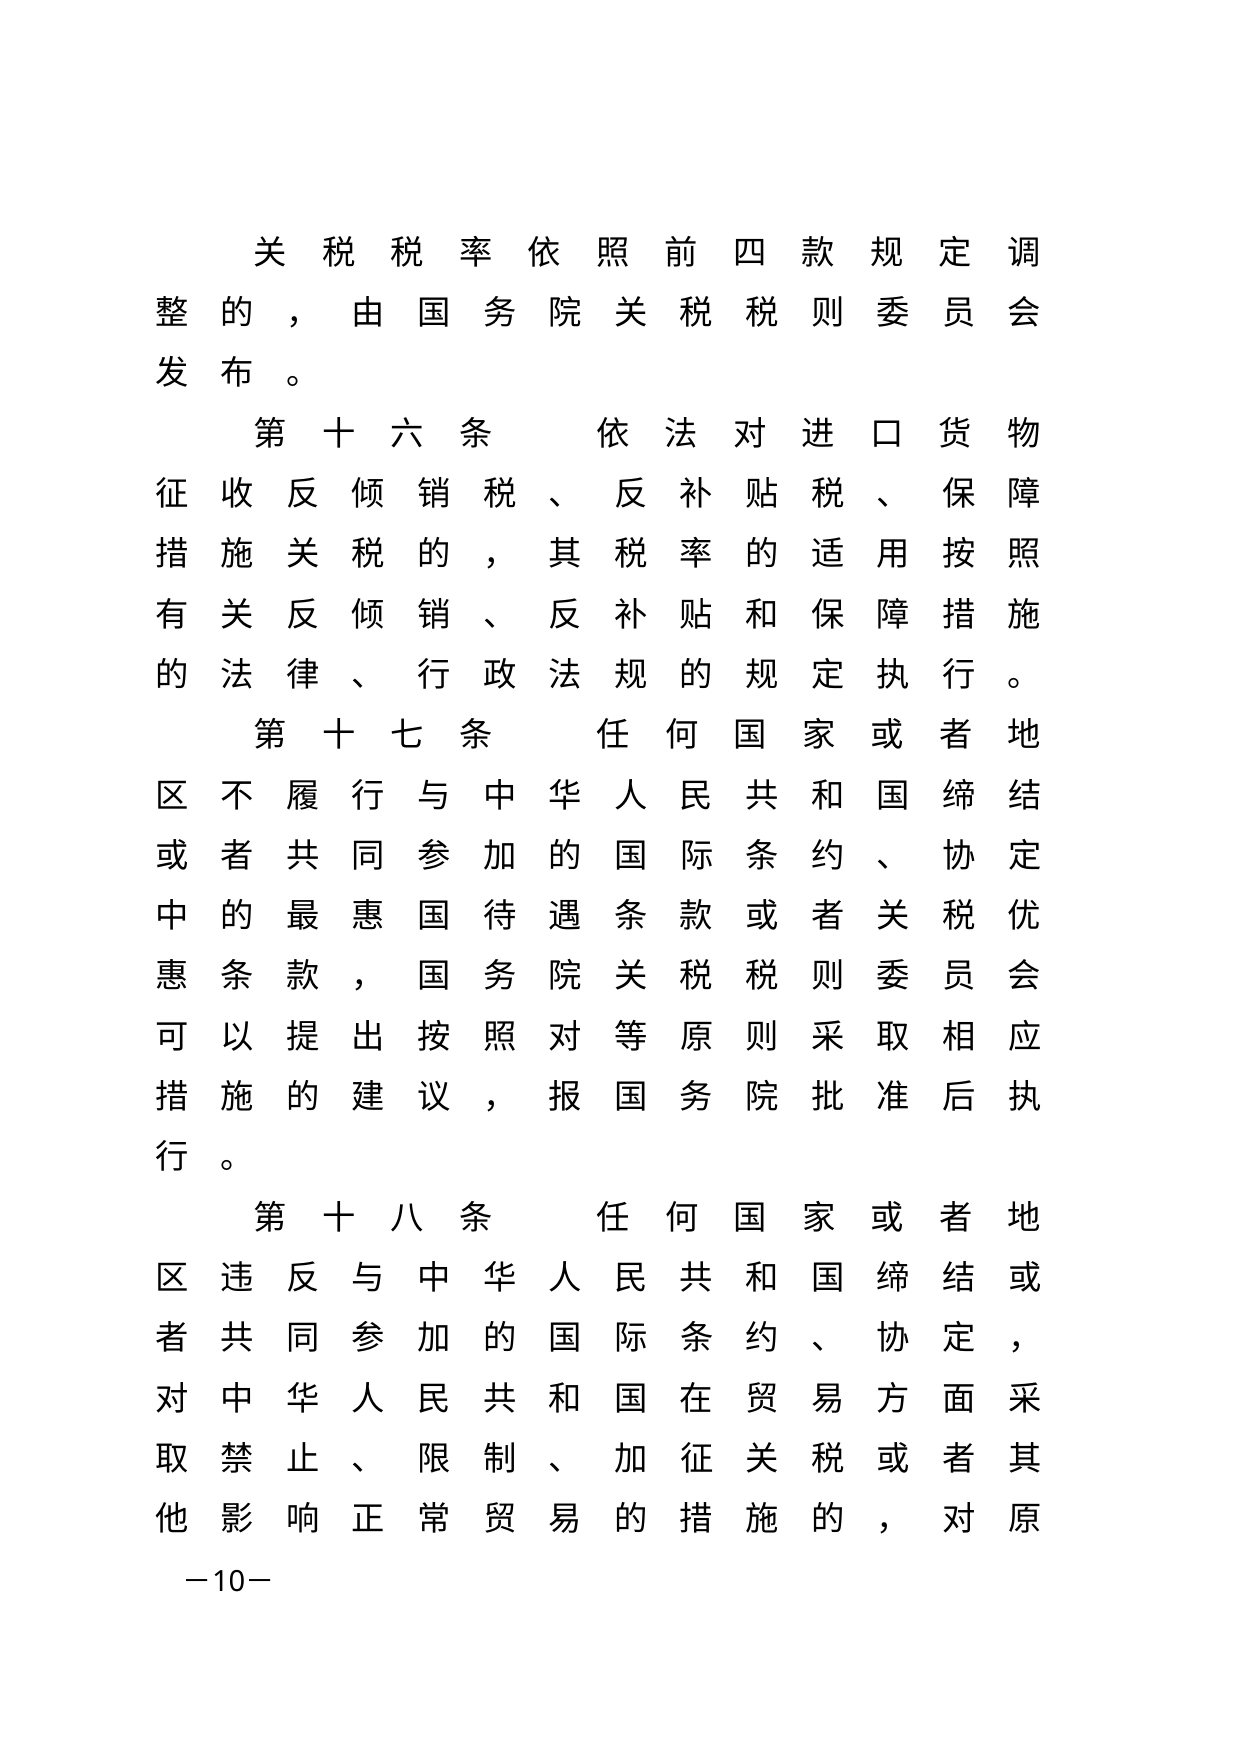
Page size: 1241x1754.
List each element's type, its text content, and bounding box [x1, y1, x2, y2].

text 第十六条 依法对进口货物征收反倾销税、反补贴税、保障措施关税的，其税率的适用按照有关反倾销、反补贴和保障措施的法律、行政法规的规定执行。 [155, 400, 1073, 702]
text 第十八条 任何国家或者地区违反与中华人民共和国缔结或者共同参加的国际条约、协定，对中华人民共和国在贸易方面采取禁止、限制、加征关税或者其他影响正常贸易的措施的，对原产于该国家或者地区的进口货物可以采取征收报复性关税等措施。 [155, 1184, 1073, 1546]
text 第十七条 任何国家或者地区不履行与中华人民共和国缔结或者共同参加的国际条约、协定中的最惠国待遇条款或者关税优惠条款，国务院关税税则委员会可以提出按照对等原则采取相应措施的建议，报国务院批准后执行。 [155, 702, 1073, 1184]
text 关税税率依照前四款规定调整的，由国务院关税税则委员会发布。 [155, 219, 1073, 400]
